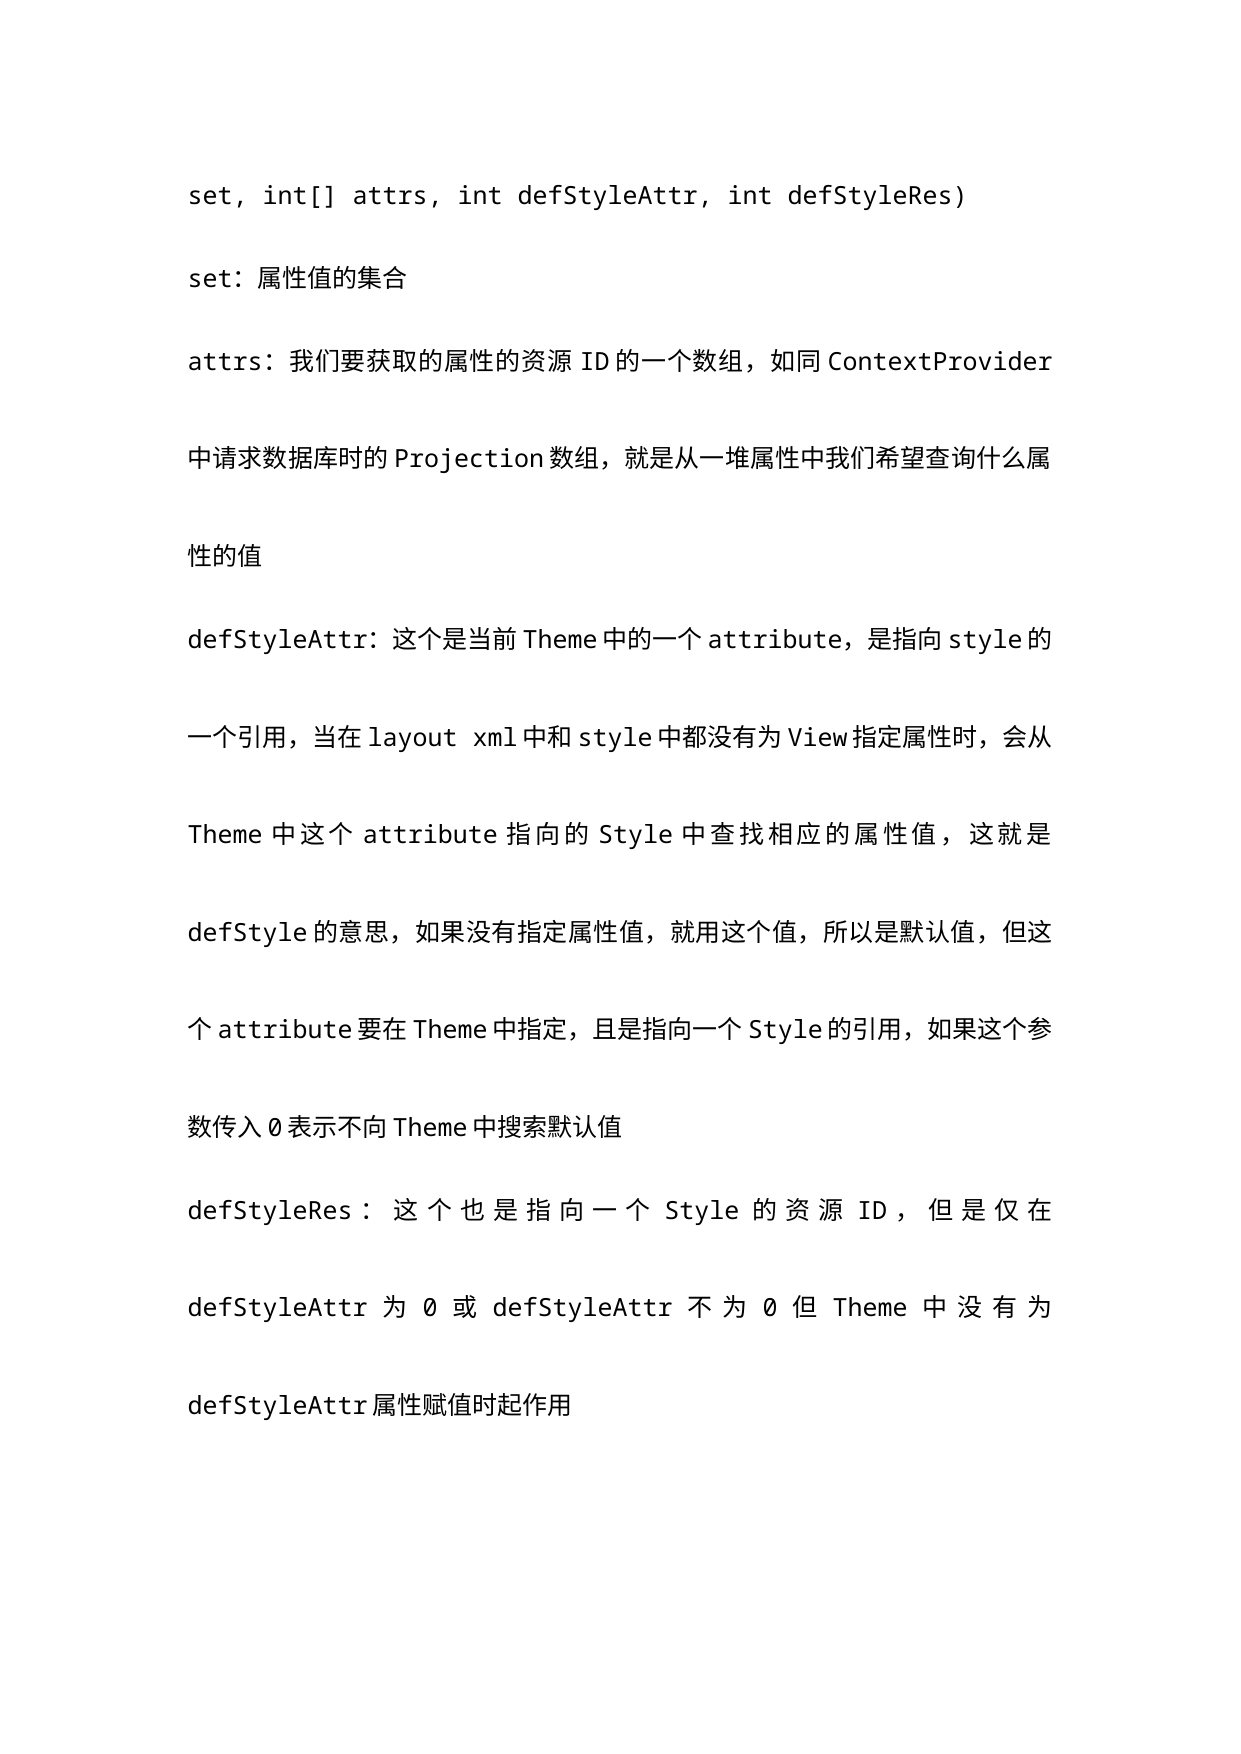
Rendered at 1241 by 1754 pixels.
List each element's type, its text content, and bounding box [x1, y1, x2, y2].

text defStyleAttr：这个是当前Theme中的一个attribute，是指向style的一个引用，当在layout xml中和style中都没有为View指定属性时，会从Theme中这个attribute指向的Style中查找相应的属性值，这就是defStyle的意思，如果没有指定属性值，就用这个值，所以是默认值，但这个attribute要在Theme中指定，且是指向一个Style的引用，如果这个参数传入0表示不向Theme中搜索默认值 [187, 605, 1053, 1158]
text attrs：我们要获取的属性的资源ID的一个数组，如同ContextProvider中请求数据库时的Projection数组，就是从一堆属性中我们希望查询什么属性的值 [187, 327, 1053, 587]
text defStyleRes：这个也是指向一个Style的资源ID，但是仅在defStyleAttr为0或defStyleAttr不为0但Theme中没有为defStyleAttr属性赋值时起作用 [187, 1176, 1053, 1436]
text set：属性值的集合 [187, 244, 1053, 309]
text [187, 162, 1053, 227]
